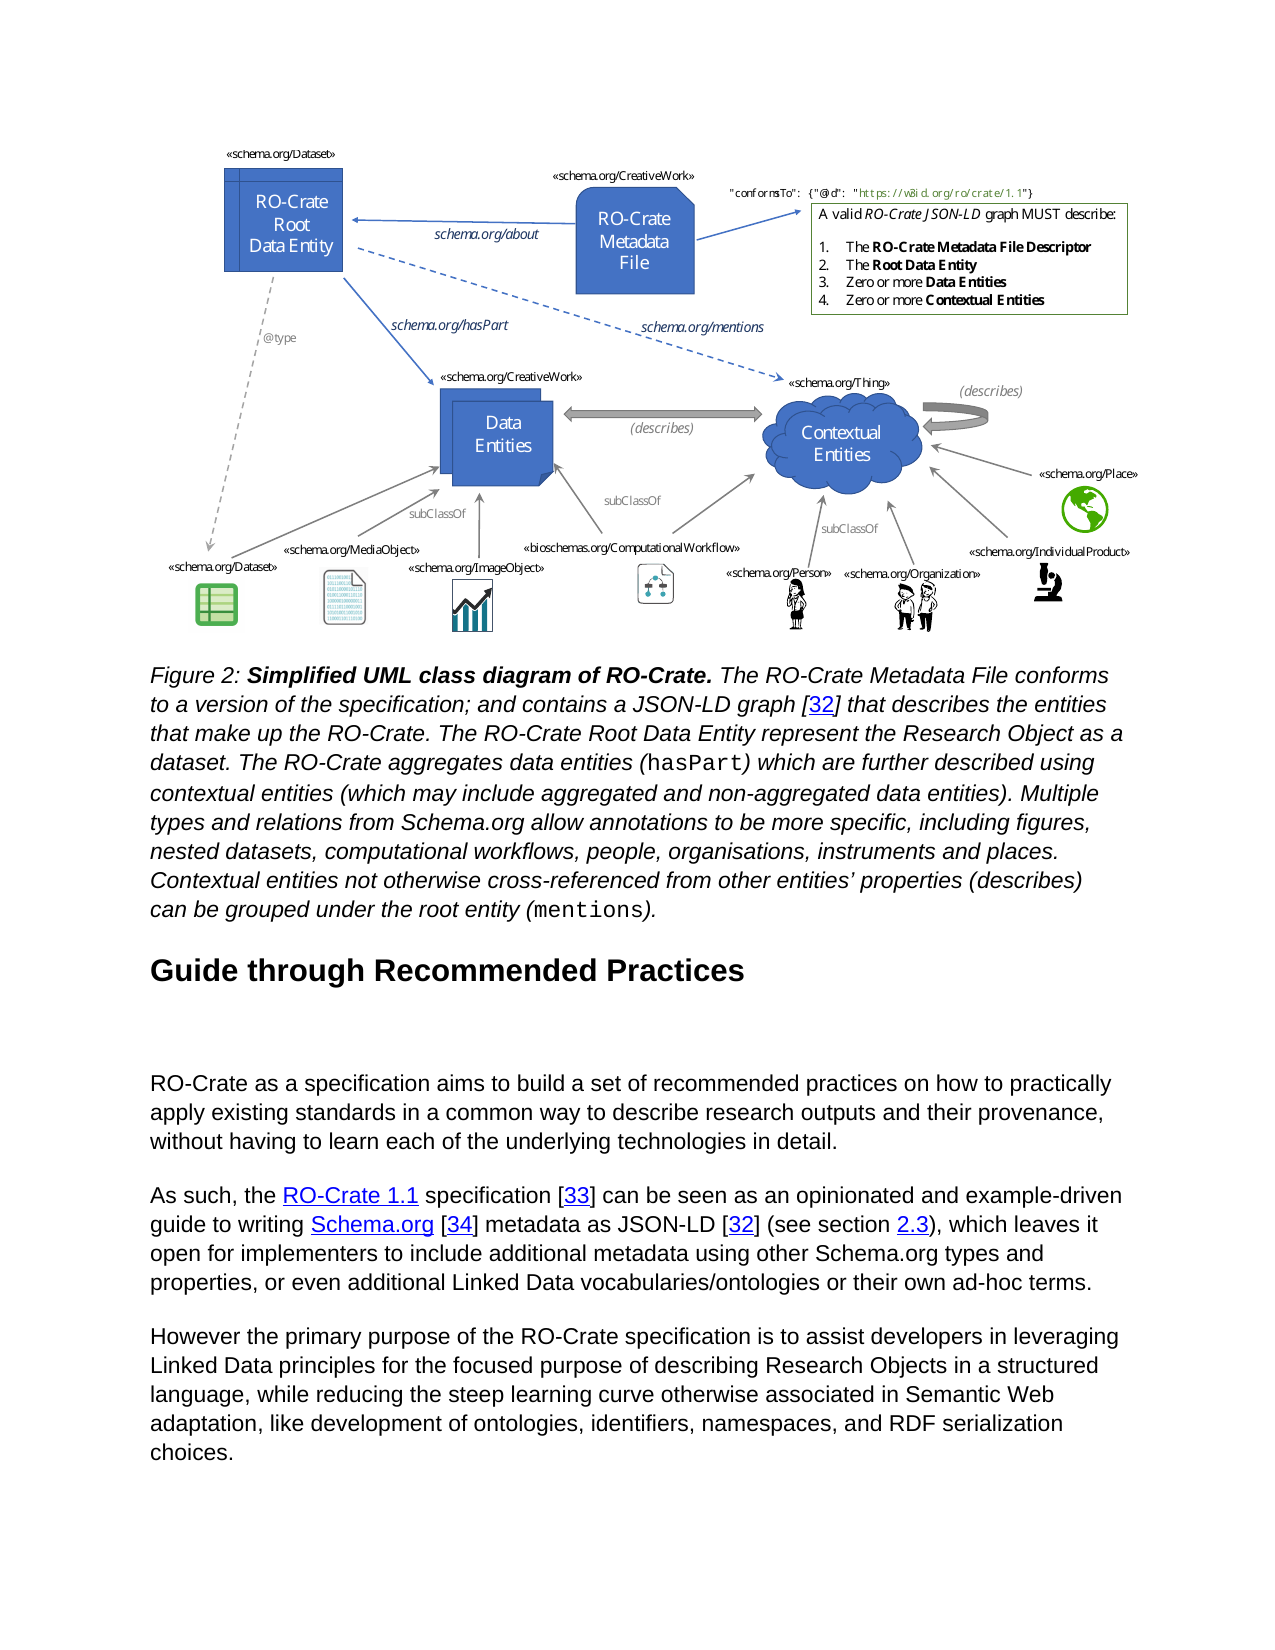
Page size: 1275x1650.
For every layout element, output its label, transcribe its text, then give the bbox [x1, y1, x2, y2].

text However the primary purpose of the RO-Crate specification is to assist developers in leveraging Linked Data principles for the focused purpose of describing Research Objects in a structured language, while reducing the steep learning curve otherwise associated in Semantic Web adaptation, like development of ontologies, identifiers, namespaces, and RDF serialization choices. [150, 1323, 1125, 1465]
subtitle Guide through Recommended Practices [150, 952, 1125, 988]
text RO-Crate as a specification aims to build a set of recommended practices on how to practically apply existing standards in a common way to describe research outputs and their provenance, without having to learn each of the underlying technologies in detail. [150, 1070, 1125, 1154]
text As such, the RO-Crate 1.1 specification [33] can be seen as an opinionated and example-driven guide to writing Schema.org [34] metadata as JSON-LD [32] (see section 2.3), which leaves it open for implementers to include additional metadata using other Schema.org types and properties, or even additional Linked Data vocabularies/ontologies or their own ad-hoc terms. [150, 1182, 1125, 1295]
text Figure 2: Simplified UML class diagram of RO-Crate. The RO-Crate Metadata File conforms to a version of the specification; and contains a JSON-LD graph [32] that describes the entities that make up the RO-Crate. The RO-Crate Root Data Entity represent the Research Object as a dataset. The RO-Crate aggregates data entities (hasPart) which are further described using contextual entities (which may include aggregated and non-aggregated data entities). Multiple types and relations from Schema.org allow annotations to be more specific, including figures, nested datasets, computational workflows, people, organisations, instruments and places. Contextual entities not otherwise cross-referenced from other entities’ properties (describes) can be grouped under the root entity (mentions). [150, 662, 1125, 924]
